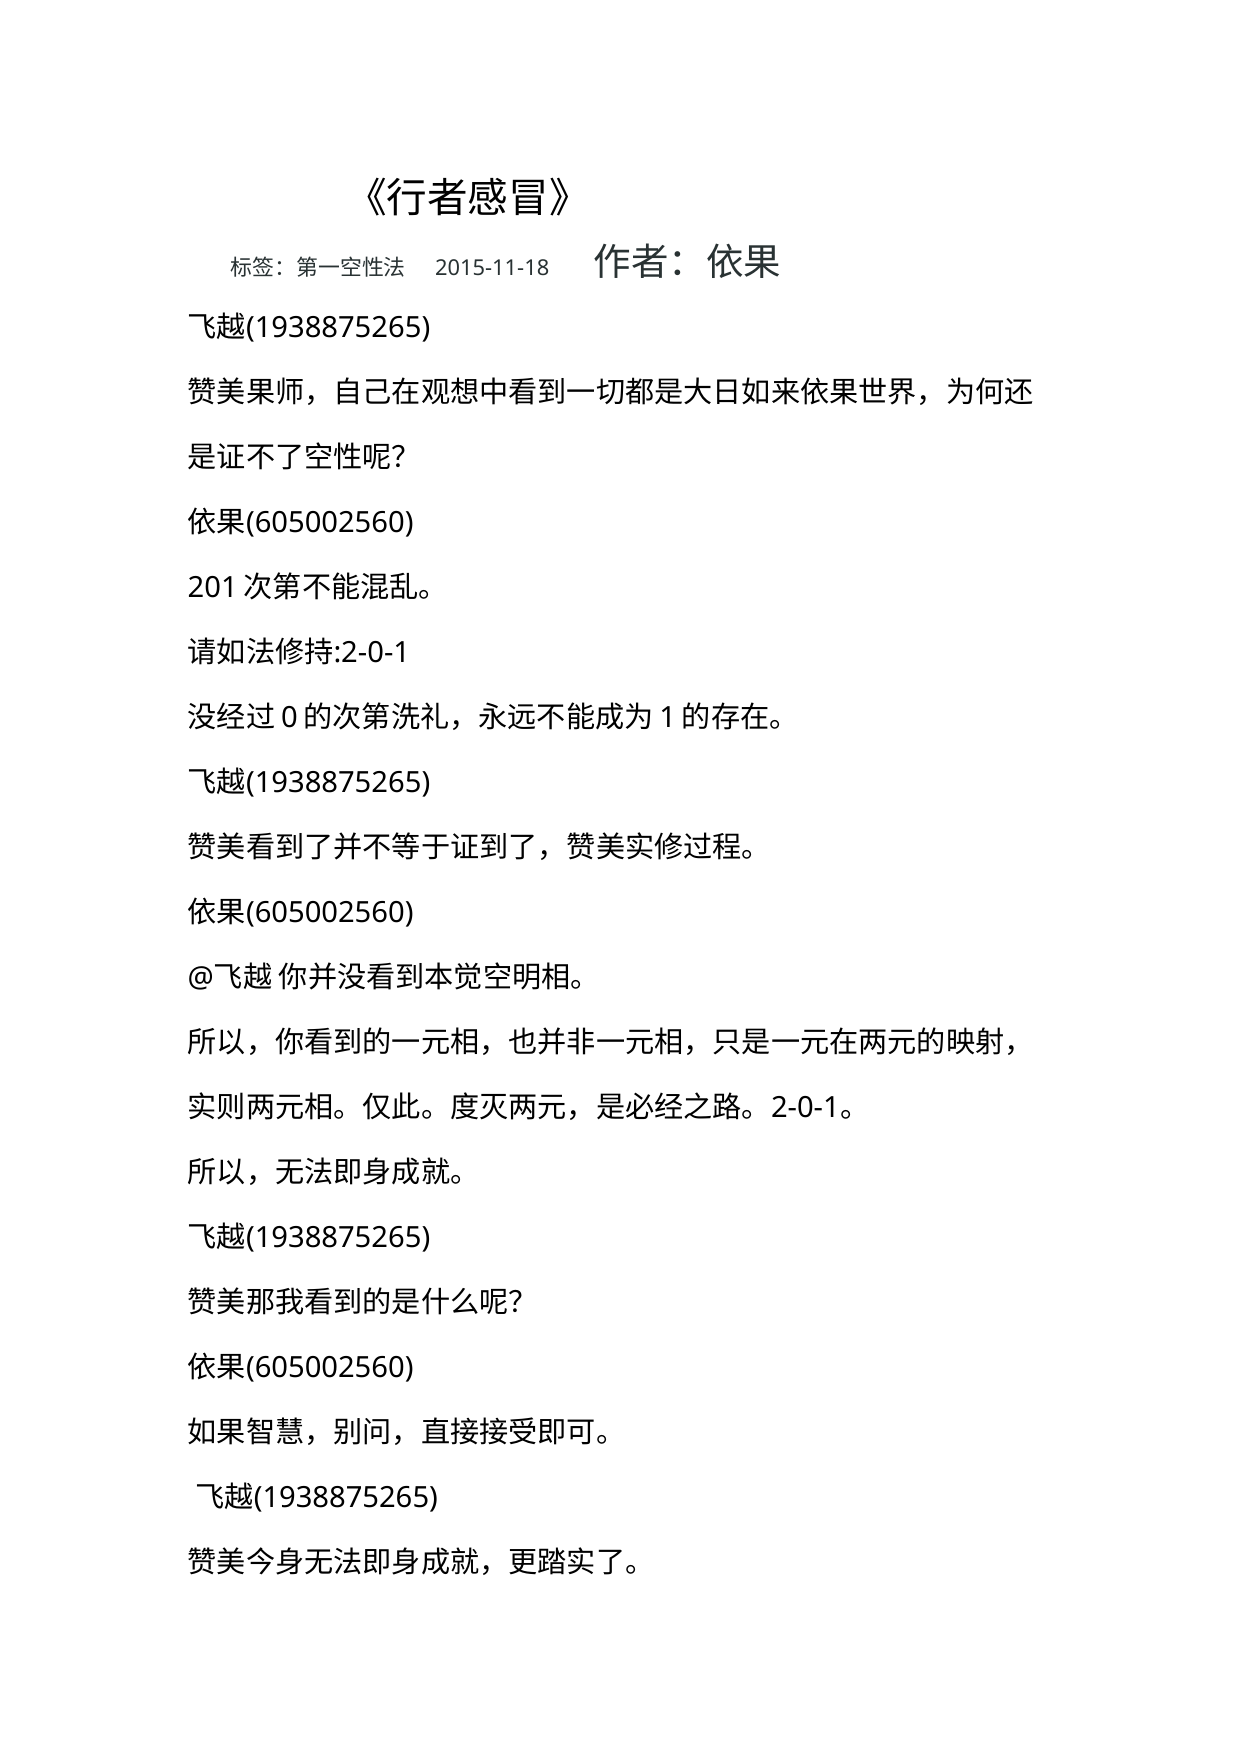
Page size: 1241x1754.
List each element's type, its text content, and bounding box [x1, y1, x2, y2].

text 所以，你看到的一元相，也并非一元相，只是一元在两元的映射，实则两元相。仅此。度灭两元，是必经之路。2-0-1。 [187, 1007, 1053, 1137]
text 飞越(1938875265) [187, 292, 1053, 357]
text 赞美果师，自己在观想中看到一切都是大日如来依果世界，为何还是证不了空性呢？ [187, 357, 1053, 487]
text 依果(605002560) [187, 487, 1053, 552]
text 飞越(1938875265) [187, 747, 1053, 812]
text 赞美看到了并不等于证到了，赞美实修过程。 [187, 812, 1053, 877]
text 如果智慧，别问，直接接受即可。 飞越(1938875265) [187, 1397, 1053, 1527]
text @飞越 你并没看到本觉空明相。 [187, 942, 1053, 1007]
text 依果(605002560) [187, 1332, 1053, 1397]
text 赞美今身无法即身成就，更踏实了。 [187, 1527, 1053, 1592]
text 没经过0的次第洗礼，永远不能成为1的存在。 [187, 682, 1053, 747]
text 201次第不能混乱。 [187, 552, 1053, 617]
text 飞越(1938875265) [187, 1202, 1053, 1267]
text 赞美那我看到的是什么呢？ [187, 1267, 1053, 1332]
text 《行者感冒》 [187, 162, 1053, 227]
text 依果(605002560) [187, 877, 1053, 942]
text 所以，无法即身成就。 [187, 1137, 1053, 1202]
text 标签：第一空性法 2015-11-18 作者：依果 [187, 227, 1053, 292]
text 请如法修持:2-0-1 [187, 617, 1053, 682]
